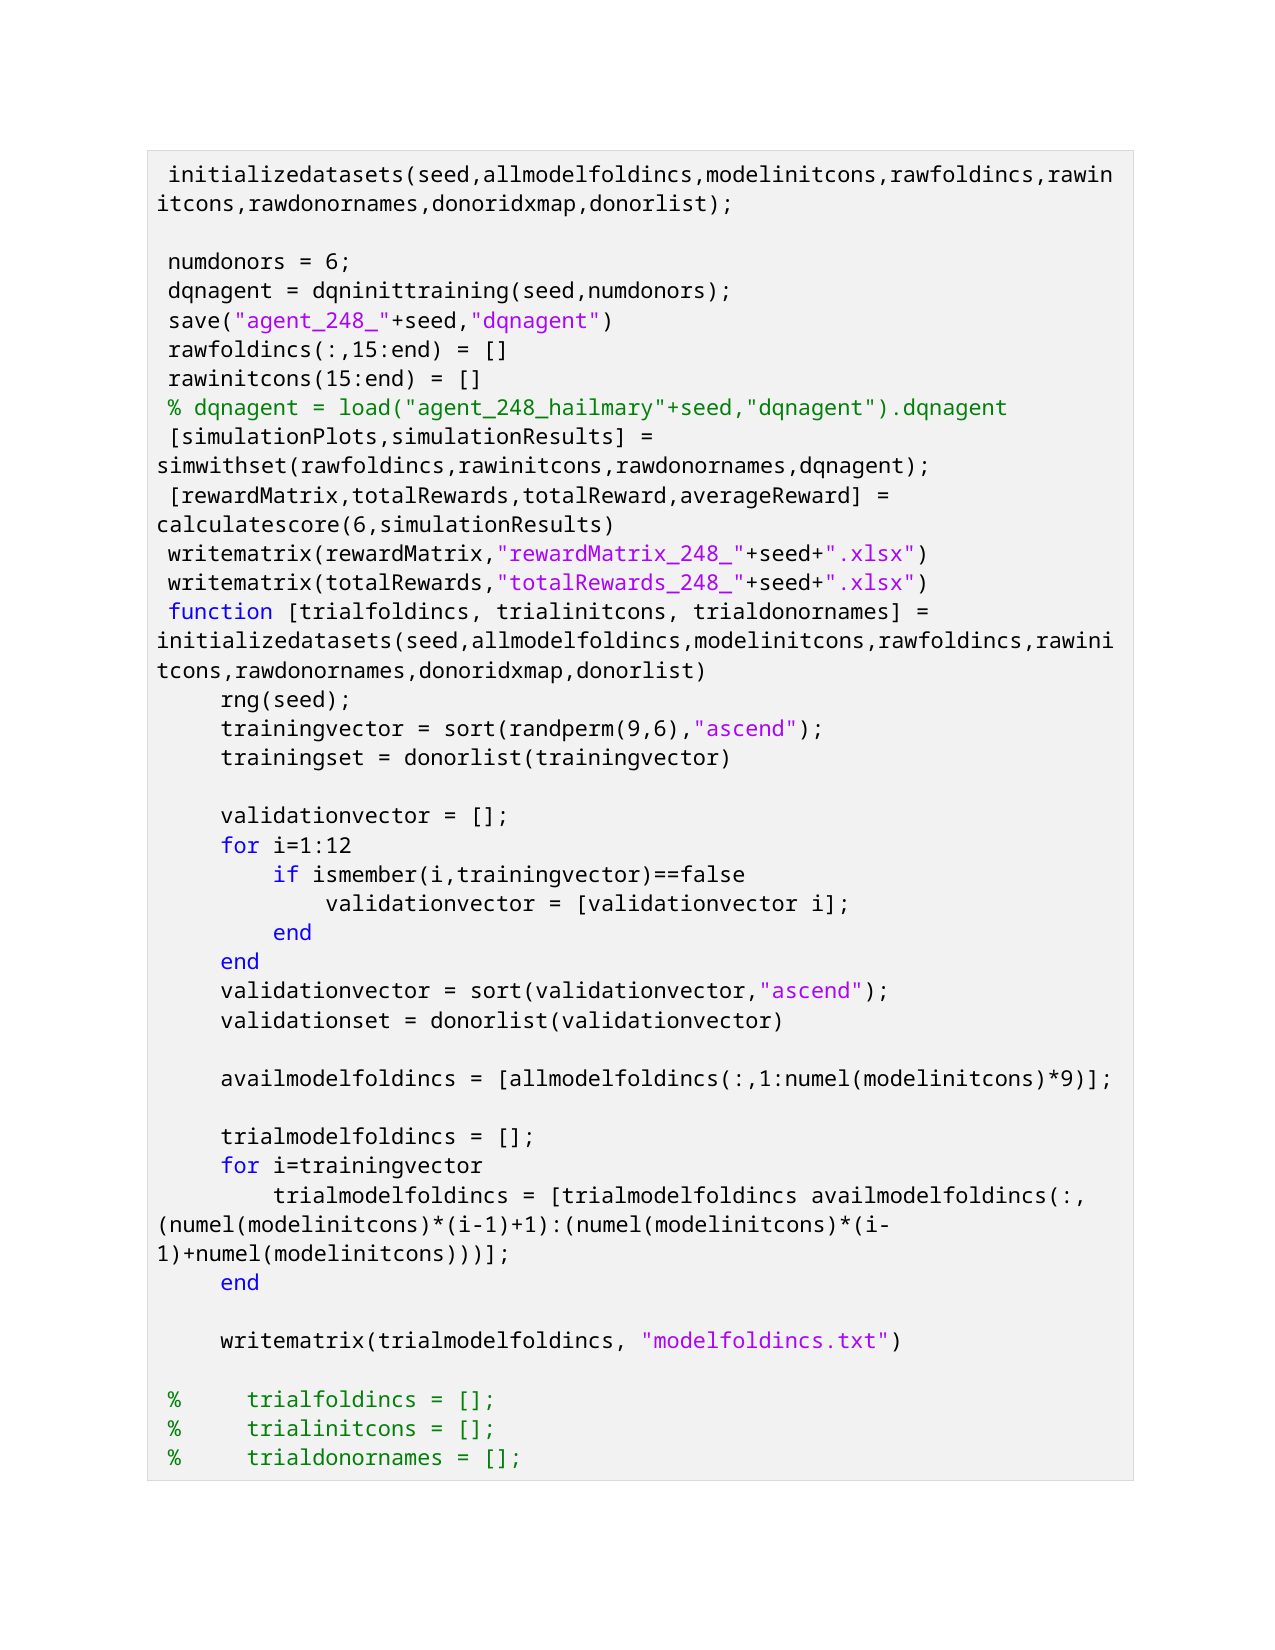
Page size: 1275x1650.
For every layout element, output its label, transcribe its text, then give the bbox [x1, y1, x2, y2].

text for i=1:12 [148, 821, 1133, 850]
text trialmodelfoldincs = []; [148, 1112, 1133, 1142]
text rawinitcons(15:end) = [] [148, 354, 1133, 383]
text end [148, 1258, 1133, 1287]
text validationvector = sort(validationvector,"ascend"); [148, 967, 1133, 996]
text % trialinitcons = []; [148, 1404, 1133, 1433]
text initializedatasets(seed,allmodelfoldincs,modelinitcons,rawfoldincs,rawinitcons,rawdonornames,donoridxmap,donorlist); [148, 151, 1133, 208]
text function [trialfoldincs, trialinitcons, trialdonornames] = initializedatasets(seed,allmodelfoldincs,modelinitcons,rawfoldincs,rawinitcons,rawdonornames,donoridxmap,donorlist) [148, 587, 1133, 675]
text writematrix(trialmodelfoldincs, "modelfoldincs.txt") [148, 1317, 1133, 1346]
text validationvector = []; [148, 792, 1133, 821]
text validationvector = [validationvector i]; [148, 879, 1133, 908]
text % trialdonornames = []; [148, 1433, 1133, 1480]
text availmodelfoldincs = [allmodelfoldincs(:,1:numel(modelinitcons)*9)]; [148, 1054, 1133, 1083]
text trainingset = donorlist(trainingvector) [148, 733, 1133, 762]
text save("agent_248_"+seed,"dqnagent") [148, 296, 1133, 325]
text dqnagent = dqninittraining(seed,numdonors); [148, 267, 1133, 296]
text if ismember(i,trainingvector)==false [148, 850, 1133, 879]
text rng(seed); [148, 675, 1133, 704]
text validationset = donorlist(validationvector) [148, 996, 1133, 1025]
text rawfoldincs(:,15:end) = [] [148, 325, 1133, 354]
text writematrix(rewardMatrix,"rewardMatrix_248_"+seed+".xlsx") [148, 529, 1133, 558]
text trialmodelfoldincs = [trialmodelfoldincs availmodelfoldincs(:,(numel(modelinitcons)*(i-1)+1):(numel(modelinitcons)*(i-1)+numel(modelinitcons)))]; [148, 1171, 1133, 1258]
text writematrix(totalRewards,"totalRewards_248_"+seed+".xlsx") [148, 558, 1133, 587]
text [simulationPlots,simulationResults] = simwithset(rawfoldincs,rawinitcons,rawdonornames,dqnagent); [148, 412, 1133, 471]
text end [148, 908, 1133, 937]
text for i=trainingvector [148, 1142, 1133, 1171]
text % dqnagent = load("agent_248_hailmary"+seed,"dqnagent").dqnagent [148, 383, 1133, 412]
text end [148, 937, 1133, 967]
text trainingvector = sort(randperm(9,6),"ascend"); [148, 704, 1133, 733]
text [rewardMatrix,totalRewards,totalReward,averageReward] = calculatescore(6,simulationResults) [148, 471, 1133, 529]
text numdonors = 6; [148, 237, 1133, 267]
text % trialfoldincs = []; [148, 1375, 1133, 1404]
